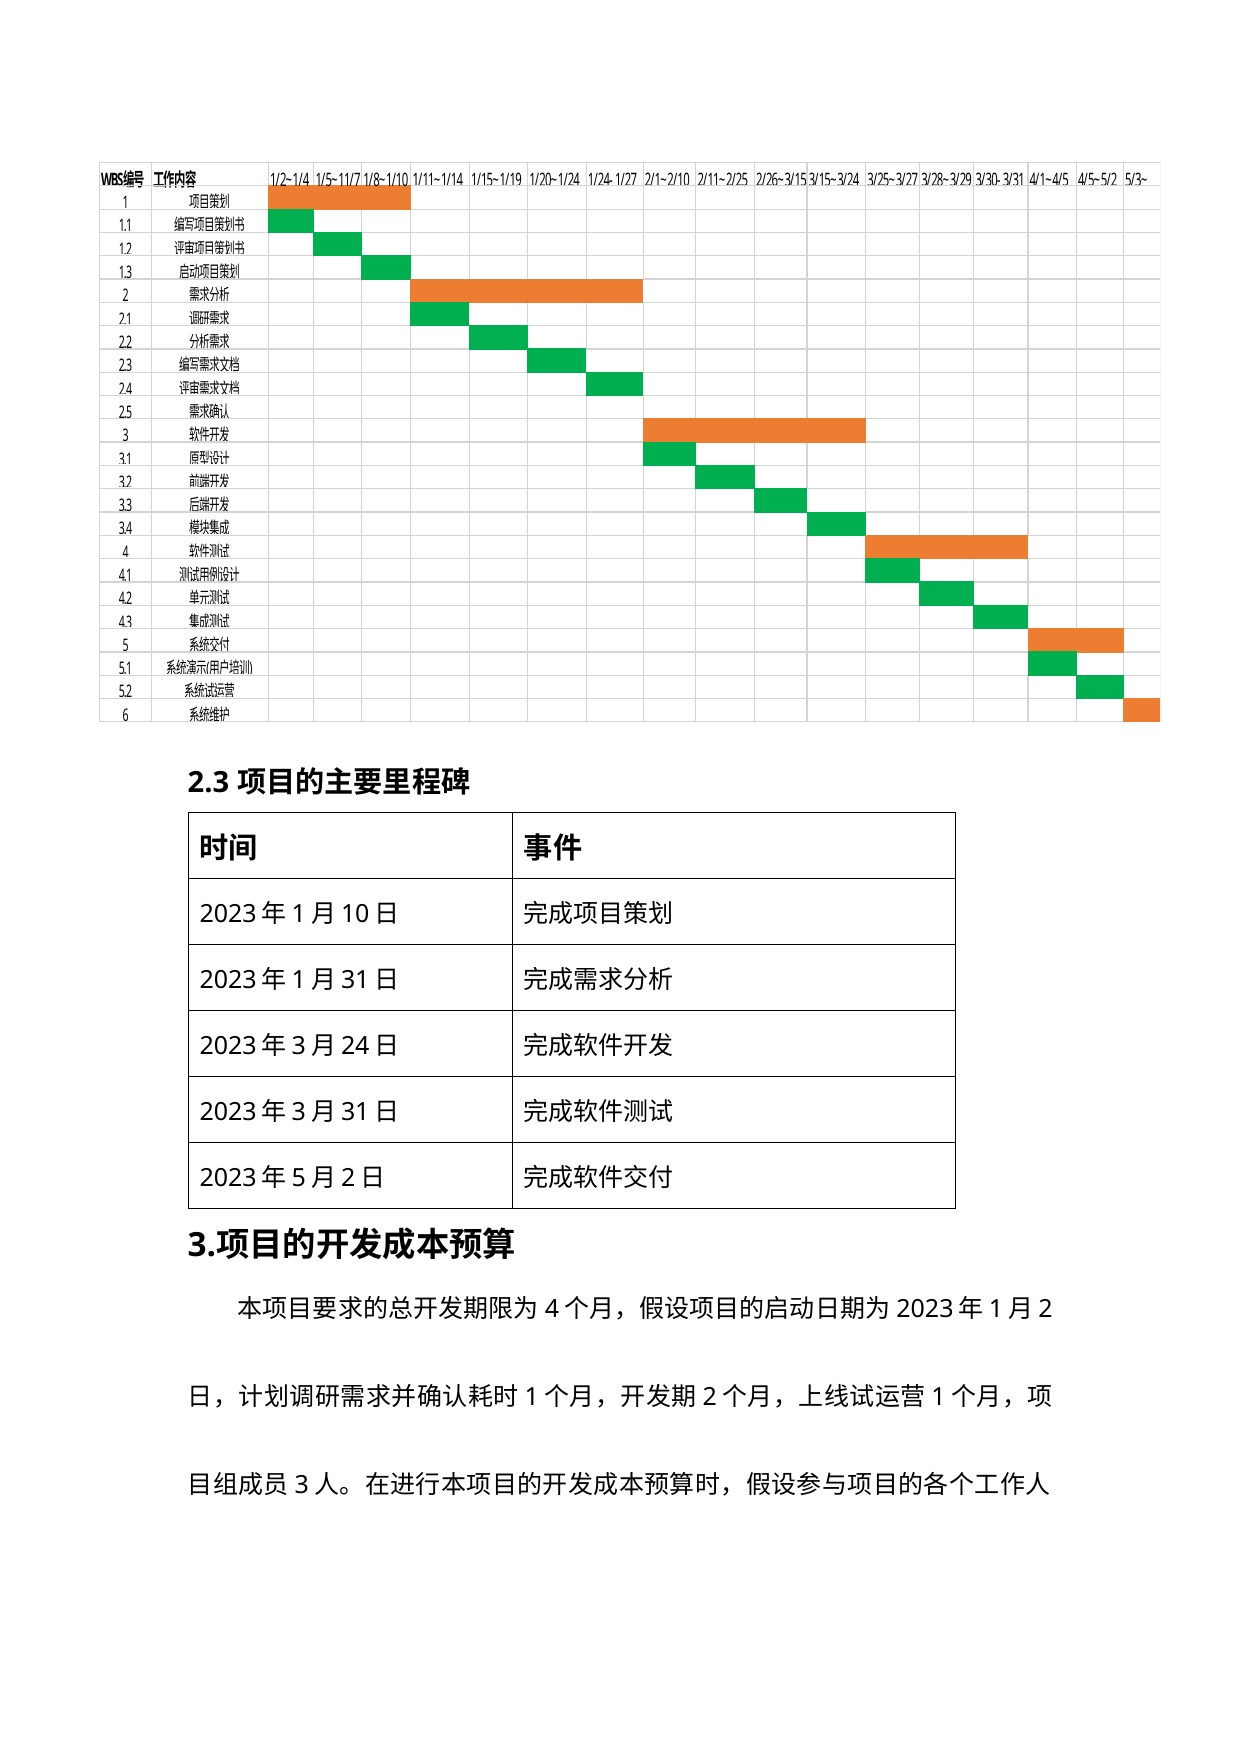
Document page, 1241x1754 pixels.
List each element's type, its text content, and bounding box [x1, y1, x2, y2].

table_cell 完成软件开发 [513, 1011, 955, 1076]
table_cell 2023年5月2日 [189, 1143, 512, 1208]
table_cell 完成软件交付 [513, 1143, 955, 1208]
table_cell 2023年3月31日 [189, 1077, 512, 1142]
table_cell 2023年3月24日 [189, 1011, 512, 1076]
text 2.3 项目的主要里程碑 [187, 747, 1053, 812]
text 3.项目的开发成本预算 [187, 1209, 1053, 1274]
table_cell 完成项目策划 [513, 879, 955, 944]
table_header 事件 [513, 813, 955, 878]
table_cell 完成软件测试 [513, 1077, 955, 1142]
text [187, 1274, 1053, 1515]
table_cell 2023年1月10日 [189, 879, 512, 944]
table_cell 完成需求分析 [513, 945, 955, 1010]
table_cell 2023年1月31日 [189, 945, 512, 1010]
table_header 时间 [189, 813, 512, 878]
